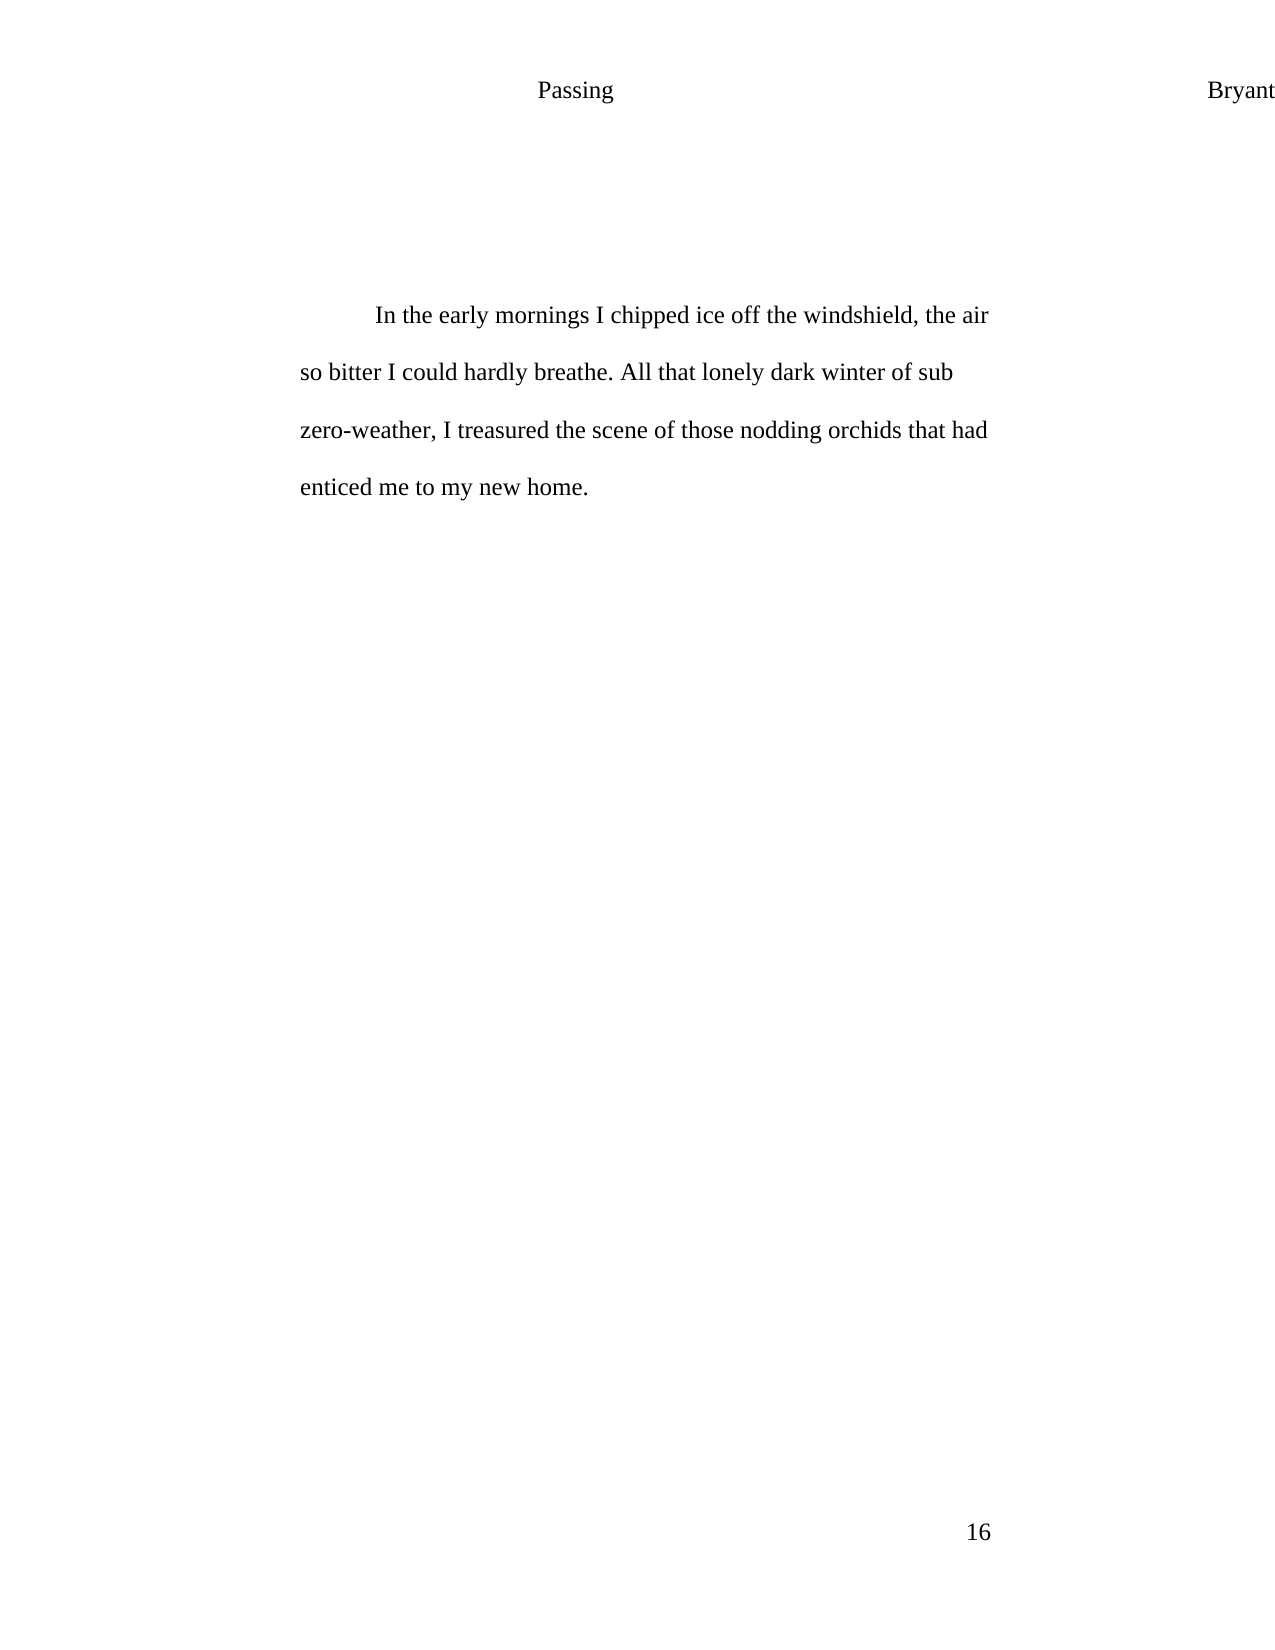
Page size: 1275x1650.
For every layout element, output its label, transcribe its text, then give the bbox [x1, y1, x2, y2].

text In the early mornings I chipped ice off the windshield, the air so bitter I could hardly breathe. All that lonely dark winter of sub zero-weather, I treasured the scene of those nodding orchids that had enticed me to my new home. [300, 300, 991, 501]
